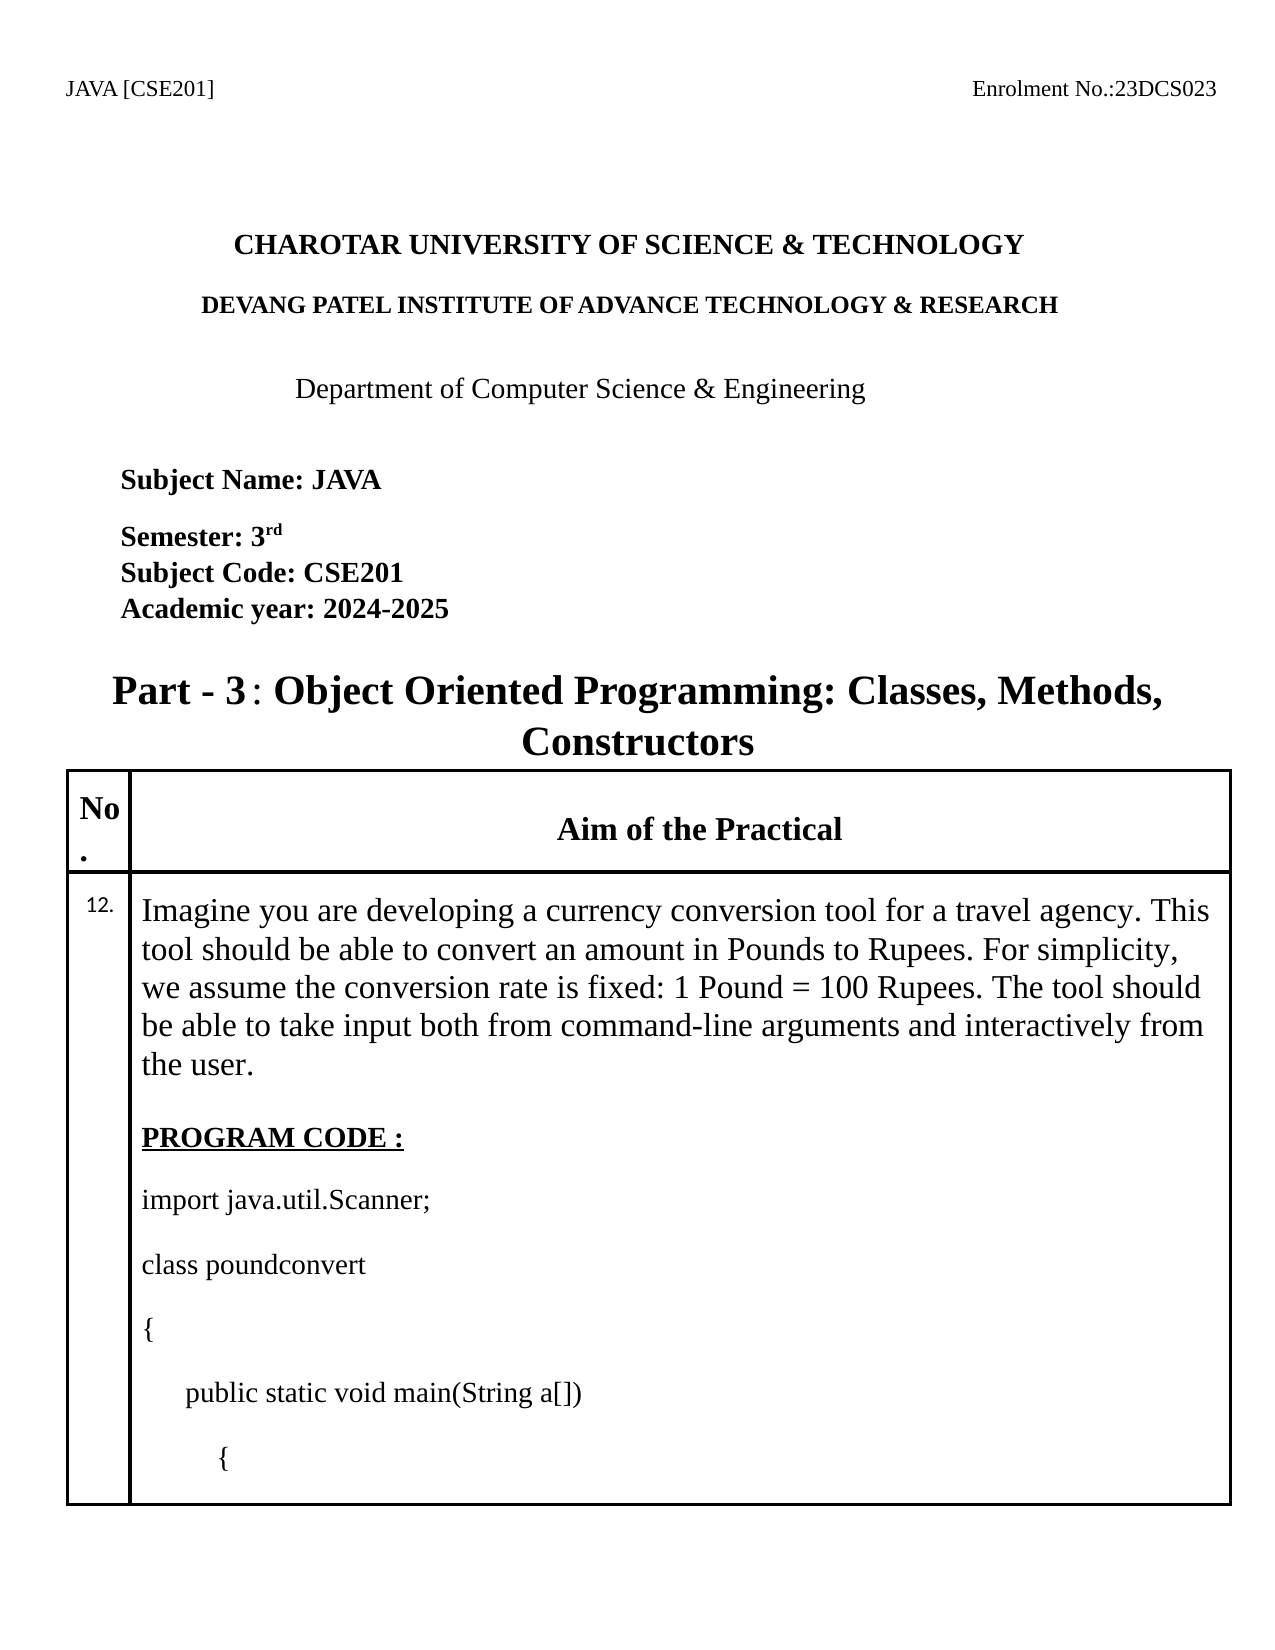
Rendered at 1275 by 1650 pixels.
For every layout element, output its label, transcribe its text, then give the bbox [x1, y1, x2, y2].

text Subject Name: JAVA [120, 462, 1232, 496]
text Academic year: 2024-2025 [120, 591, 1232, 625]
text Subject Code: CSE201 [120, 555, 1232, 589]
table_header Aim of the Practical [132, 772, 1229, 870]
text Part - 3 : Object Oriented Programming: Classes, Methods, Constructors [66, 665, 1209, 765]
text Department of Computer Science & Engineering [201, 372, 1212, 405]
text DEVANG PATEL INSTITUTE OF ADVANCE TECHNOLOGY & RESEARCH [201, 290, 1212, 319]
table_cell 12. [69, 874, 128, 1503]
text CHAROTAR UNIVERSITY OF SCIENCE & TECHNOLOGY [66, 227, 1209, 261]
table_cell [132, 874, 1229, 1503]
text Semester: 3rd [120, 519, 1232, 553]
table_header No. [69, 772, 128, 870]
